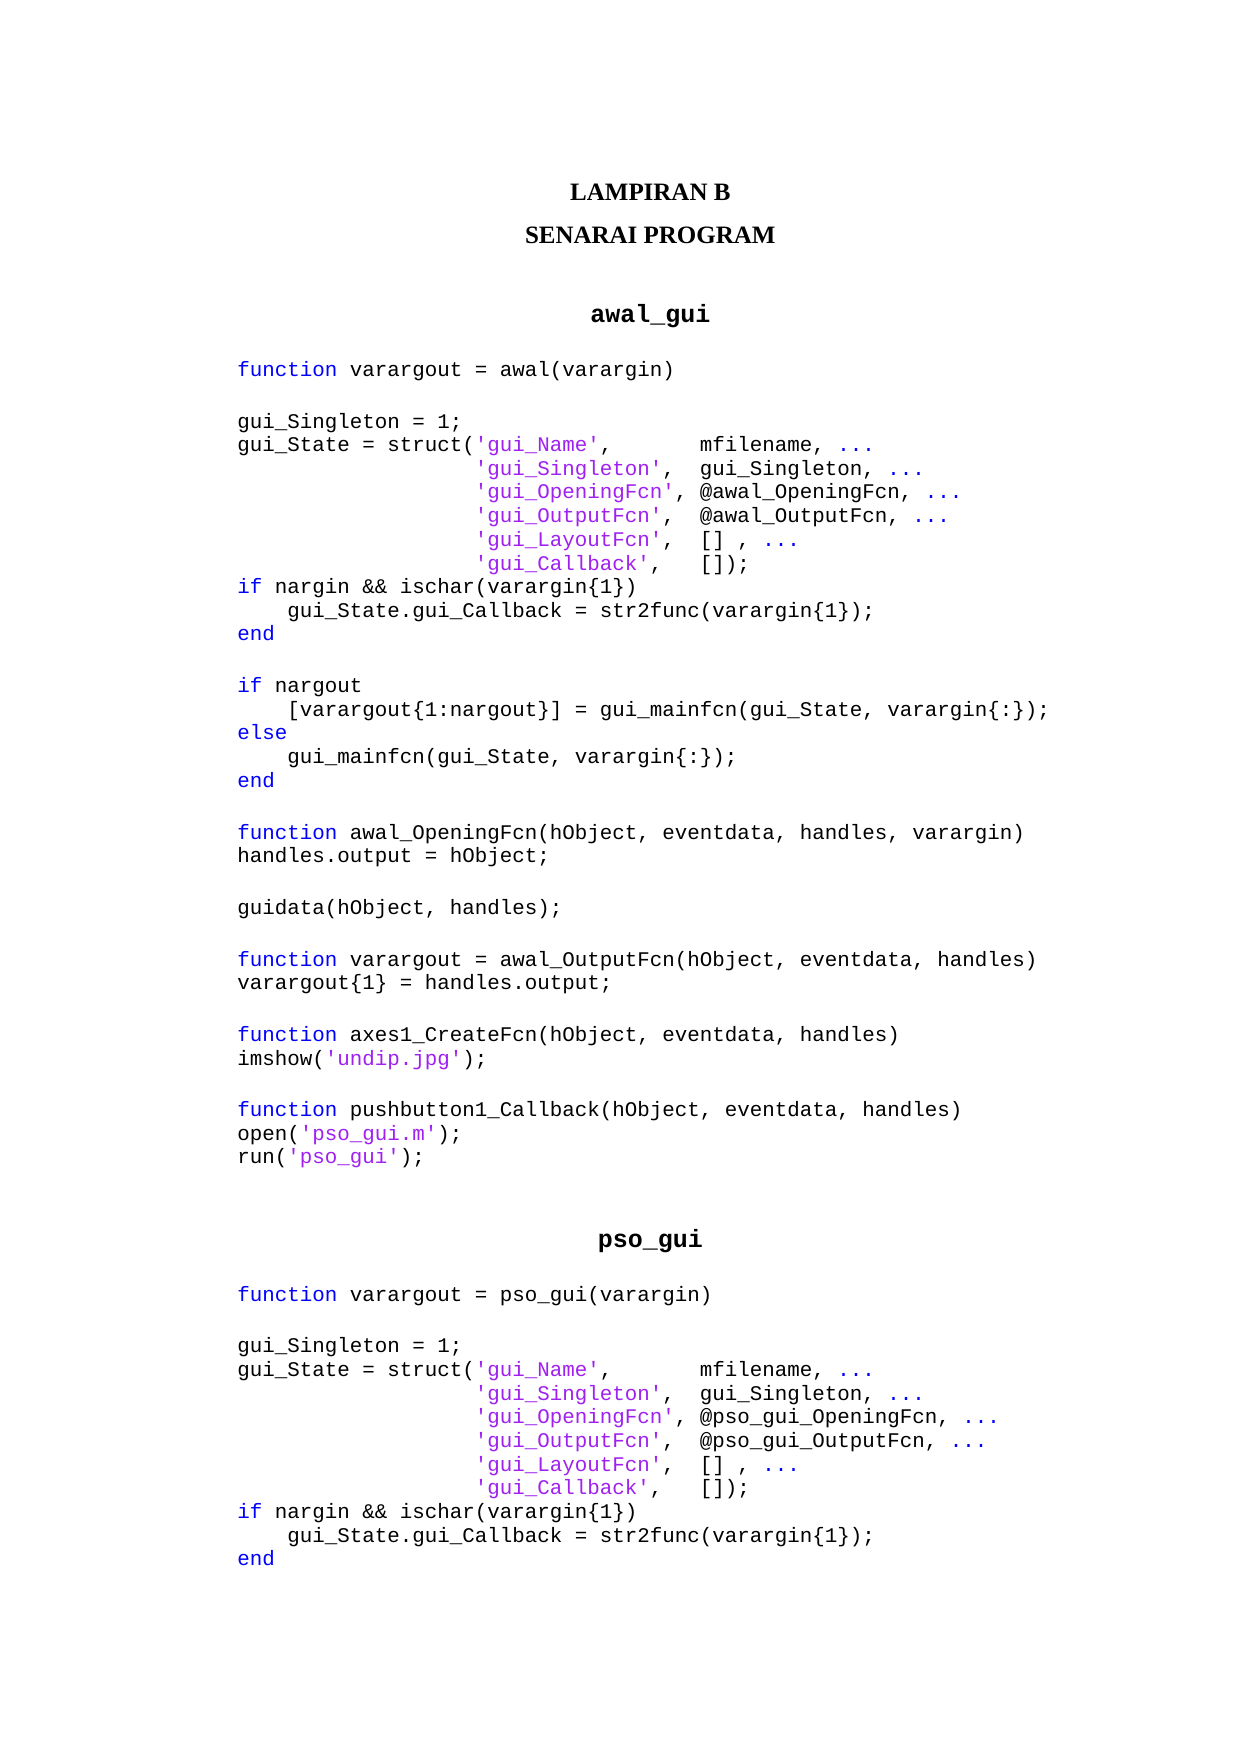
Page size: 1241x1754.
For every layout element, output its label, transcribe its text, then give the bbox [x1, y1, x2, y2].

text handles.output = hObject; [237, 845, 1063, 869]
text gui_State = struct('gui_Name', mfilename, ... [237, 1359, 1063, 1383]
text 'gui_OutputFcn', @awal_OutputFcn, ... [237, 505, 1063, 529]
text imshow('undip.jpg'); [237, 1048, 1063, 1071]
text 'gui_OpeningFcn', @awal_OpeningFcn, ... [237, 482, 1063, 505]
text LAMPIRAN B [237, 177, 1063, 206]
text if nargin && ischar(varargin{1}) [237, 576, 1063, 600]
text gui_Singleton = 1; [237, 411, 1063, 434]
text SENARAI PROGRAM [237, 220, 1063, 249]
text [varargout{1:nargout}] = gui_mainfcn(gui_State, varargin{:}); [237, 699, 1063, 722]
text function varargout = pso_gui(varargin) [237, 1283, 1063, 1307]
text if nargin && ischar(varargin{1}) [237, 1501, 1063, 1525]
text function awal_OpeningFcn(hObject, eventdata, handles, varargin) [237, 822, 1063, 845]
text gui_State.gui_Callback = str2func(varargin{1}); [237, 1525, 1063, 1548]
text 'gui_Singleton', gui_Singleton, ... [237, 1383, 1063, 1406]
text gui_State.gui_Callback = str2func(varargin{1}); [237, 600, 1063, 623]
text awal_gui [237, 302, 1063, 330]
text function varargout = awal(varargin) [237, 359, 1063, 382]
text 'gui_LayoutFcn', [] , ... [237, 529, 1063, 552]
text 'gui_Singleton', gui_Singleton, ... [237, 458, 1063, 482]
text pso_gui [237, 1227, 1063, 1255]
text 'gui_Callback', []); [237, 552, 1063, 576]
text if nargout [237, 675, 1063, 699]
text guidata(hObject, handles); [237, 897, 1063, 921]
text gui_Singleton = 1; [237, 1336, 1063, 1359]
text 'gui_OpeningFcn', @pso_gui_OpeningFcn, ... [237, 1406, 1063, 1430]
text varargout{1} = handles.output; [237, 972, 1063, 996]
text run('pso_gui'); [237, 1147, 1063, 1170]
text gui_mainfcn(gui_State, varargin{:}); [237, 746, 1063, 770]
text end [237, 770, 1063, 793]
text else [237, 722, 1063, 746]
text gui_State = struct('gui_Name', mfilename, ... [237, 434, 1063, 458]
text function varargout = awal_OutputFcn(hObject, eventdata, handles) [237, 949, 1063, 972]
text 'gui_LayoutFcn', [] , ... [237, 1454, 1063, 1477]
text function axes1_CreateFcn(hObject, eventdata, handles) [237, 1024, 1063, 1048]
text 'gui_Callback', []); [237, 1477, 1063, 1501]
text 'gui_OutputFcn', @pso_gui_OutputFcn, ... [237, 1430, 1063, 1454]
text end [237, 623, 1063, 647]
text function pushbutton1_Callback(hObject, eventdata, handles) [237, 1099, 1063, 1123]
text open('pso_gui.m'); [237, 1123, 1063, 1147]
text end [237, 1548, 1063, 1572]
